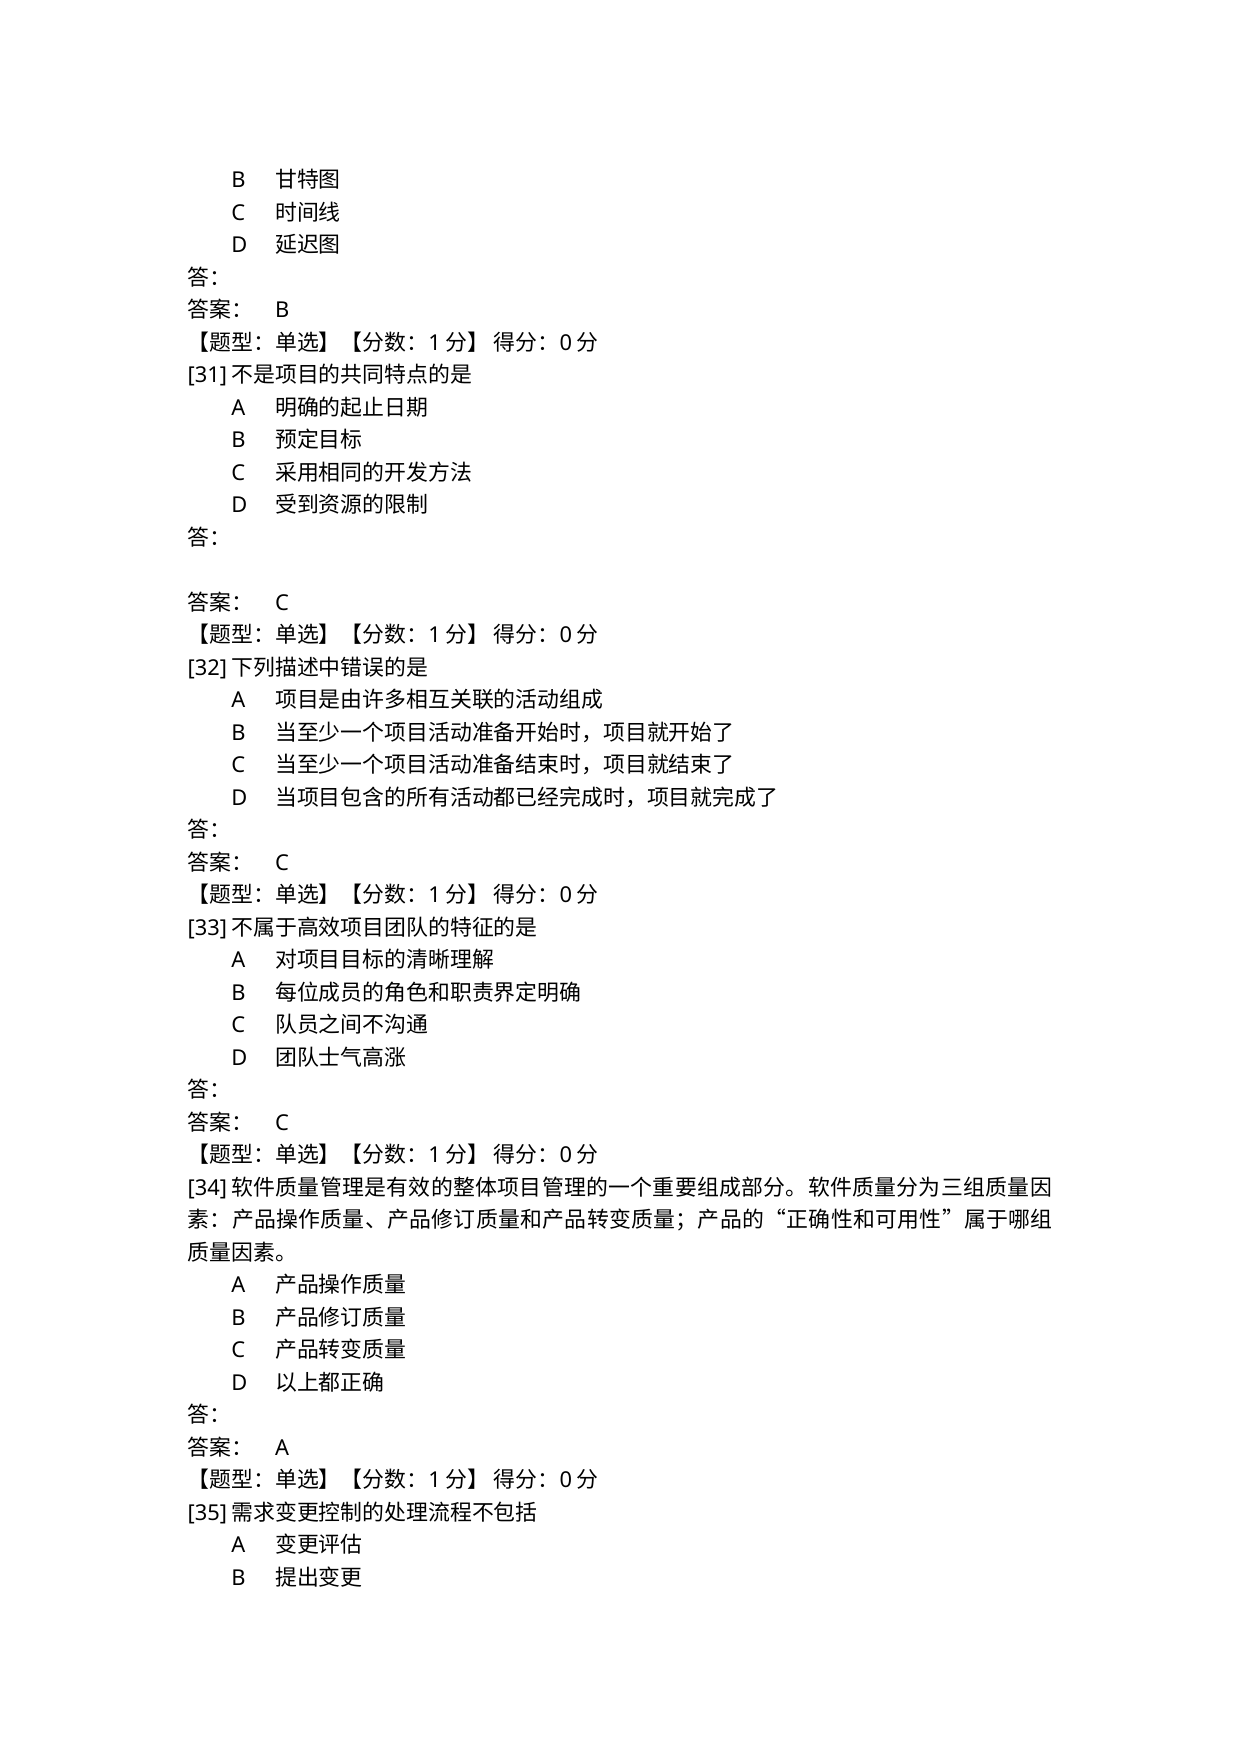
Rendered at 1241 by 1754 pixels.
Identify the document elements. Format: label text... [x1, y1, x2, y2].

text B 产品修订质量 [187, 1299, 1053, 1332]
text D 受到资源的限制 [187, 487, 1053, 519]
text C 时间线 [187, 194, 1053, 227]
text A 项目是由许多相互关联的活动组成 [187, 682, 1053, 714]
text [33] 不属于高效项目团队的特征的是 [187, 909, 1053, 942]
text 【题型：单选】【分数：1分】 得分：0分 [187, 617, 1053, 649]
text 答案： A [187, 1429, 1053, 1462]
text [34] 软件质量管理是有效的整体项目管理的一个重要组成部分。软件质量分为三组质量因素：产品操作质量、产品修订质量和产品转变质量；产品的“正确性和可用性”属于哪组质量因素。 [187, 1169, 1053, 1267]
text 【题型：单选】【分数：1分】 得分：0分 [187, 1462, 1053, 1494]
text 答案： C [187, 584, 1053, 617]
text C 采用相同的开发方法 [187, 454, 1053, 487]
text 【题型：单选】【分数：1分】 得分：0分 [187, 324, 1053, 357]
text [31] 不是项目的共同特点的是 [187, 357, 1053, 389]
text [32] 下列描述中错误的是 [187, 649, 1053, 682]
text D 当项目包含的所有活动都已经完成时，项目就完成了 [187, 779, 1053, 812]
text C 产品转变质量 [187, 1332, 1053, 1364]
text 答案： B [187, 292, 1053, 324]
text 答： [187, 812, 1053, 844]
text 【题型：单选】【分数：1分】 得分：0分 [187, 1137, 1053, 1169]
text 答： [187, 519, 1053, 552]
text B 提出变更 [187, 1559, 1053, 1592]
text 答： [187, 1072, 1053, 1104]
text [35] 需求变更控制的处理流程不包括 [187, 1494, 1053, 1527]
text B 当至少一个项目活动准备开始时，项目就开始了 [187, 714, 1053, 747]
text B 甘特图 [187, 162, 1053, 194]
text 答案： C [187, 844, 1053, 877]
text B 每位成员的角色和职责界定明确 [187, 974, 1053, 1007]
text 答案： C [187, 1104, 1053, 1137]
text 答： [187, 259, 1053, 292]
text D 以上都正确 [187, 1364, 1053, 1397]
text D 团队士气高涨 [187, 1039, 1053, 1072]
text A 明确的起止日期 [187, 389, 1053, 422]
text A 对项目目标的清晰理解 [187, 942, 1053, 974]
text 【题型：单选】【分数：1分】 得分：0分 [187, 877, 1053, 909]
text 答： [187, 1397, 1053, 1429]
text C 当至少一个项目活动准备结束时，项目就结束了 [187, 747, 1053, 779]
text B 预定目标 [187, 422, 1053, 454]
text A 变更评估 [187, 1527, 1053, 1559]
text C 队员之间不沟通 [187, 1007, 1053, 1039]
text D 延迟图 [187, 227, 1053, 259]
text A 产品操作质量 [187, 1267, 1053, 1299]
